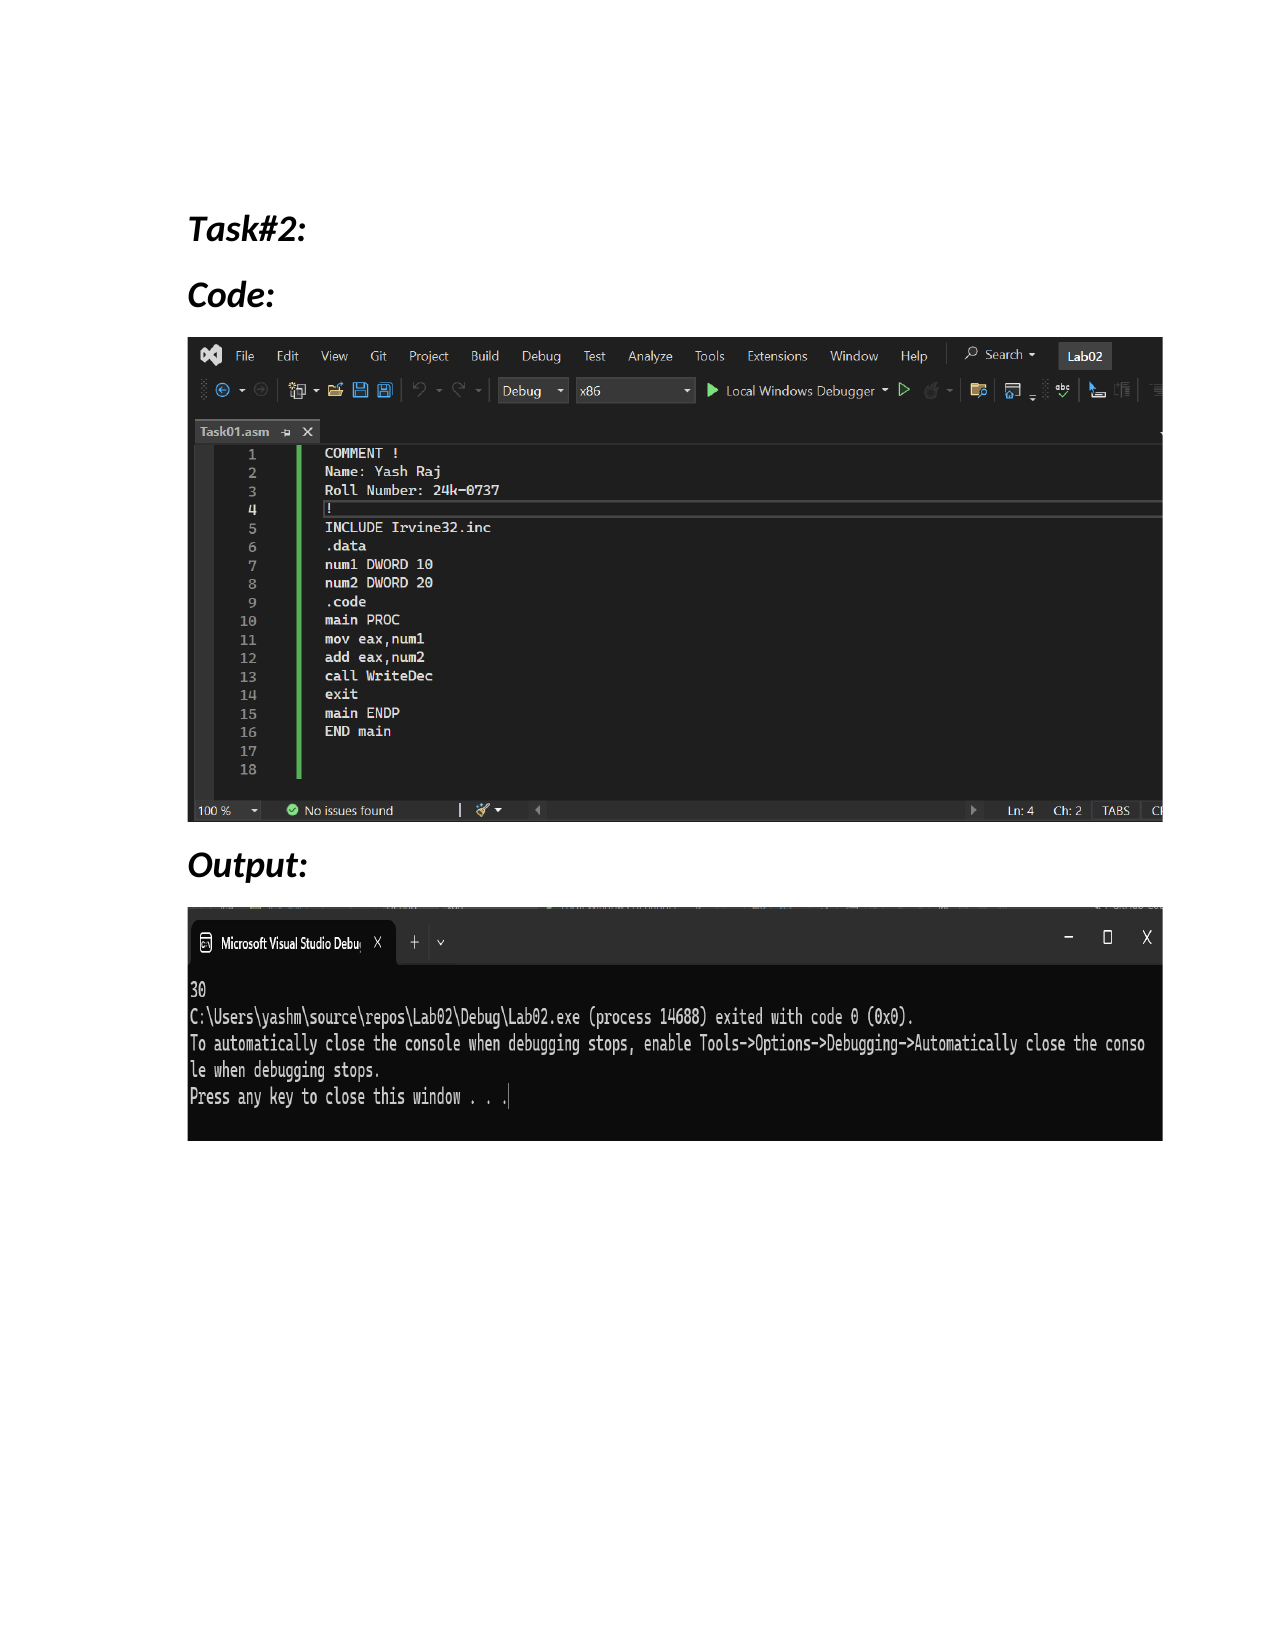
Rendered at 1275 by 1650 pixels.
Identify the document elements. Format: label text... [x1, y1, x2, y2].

text Output: [187, 841, 1125, 887]
text Code: [187, 271, 1125, 317]
picture [187, 907, 1163, 1141]
picture [187, 337, 1163, 822]
text Task#2: [187, 205, 1125, 251]
